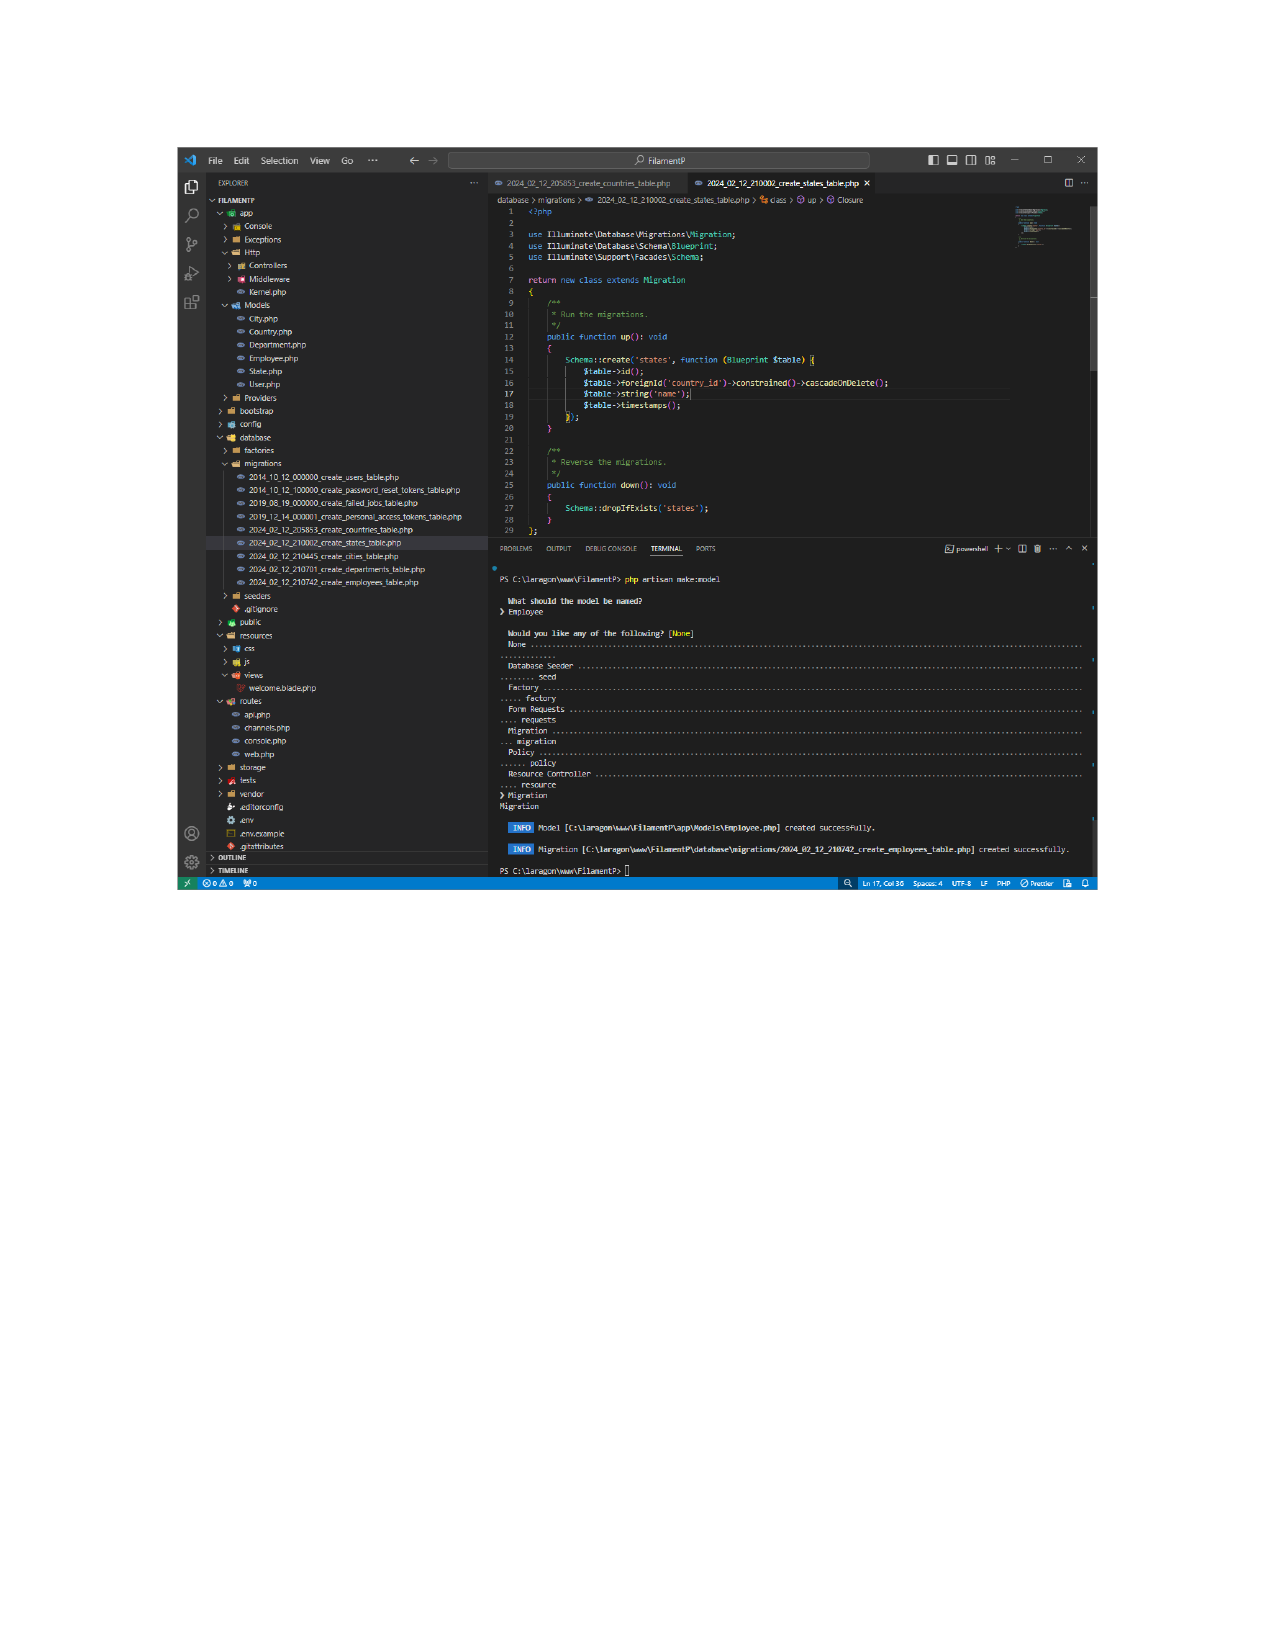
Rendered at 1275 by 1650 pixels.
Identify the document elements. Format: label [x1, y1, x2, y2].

picture [177, 147, 1098, 890]
